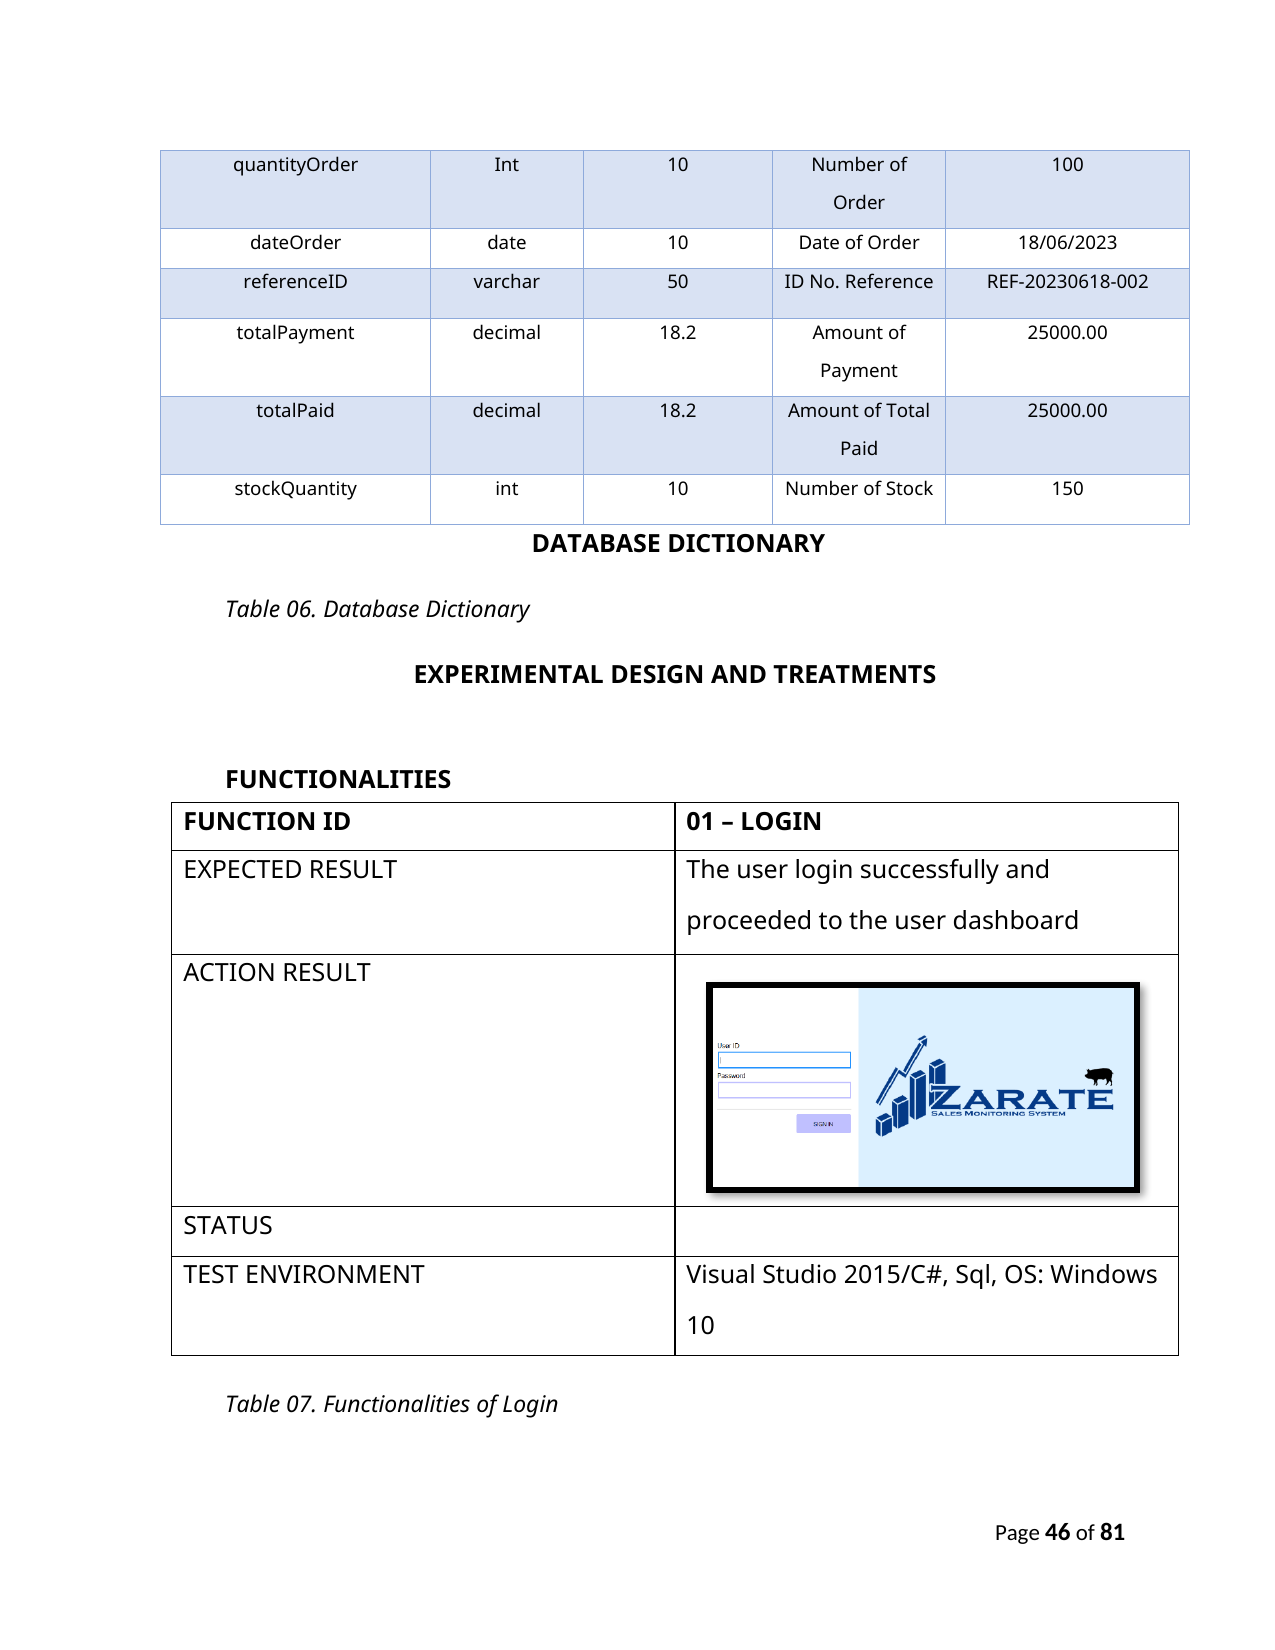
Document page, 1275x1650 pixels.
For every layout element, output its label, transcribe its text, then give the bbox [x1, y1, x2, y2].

text Table 07. Functionalities of Login [225, 1356, 1125, 1419]
table_cell 10 [584, 475, 772, 524]
table_cell 18/06/2023 [946, 229, 1189, 268]
table_cell Date of Order [773, 229, 945, 268]
table_cell ACTION RESULT [172, 955, 674, 1206]
table_cell dateOrder [161, 229, 430, 268]
table_header 01 – LOGIN [676, 803, 1178, 850]
text DATABASE DICTIONARY [225, 525, 1125, 559]
table_cell decimal [431, 397, 583, 474]
table_cell EXPECTED RESULT [172, 851, 674, 954]
table_cell 25000.00 [946, 319, 1189, 396]
table_cell stockQuantity [161, 475, 430, 524]
table_cell TEST ENVIRONMENT [172, 1257, 674, 1355]
text EXPERIMENTAL DESIGN AND TREATMENTS [225, 657, 1125, 691]
table_cell varchar [431, 269, 583, 318]
table_cell Visual Studio 2015/C#, Sql, OS: Windows 10 [676, 1257, 1178, 1355]
table_cell 25000.00 [946, 397, 1189, 474]
table_cell The user login successfully and proceeded to the user dashboard [676, 851, 1178, 954]
table_header FUNCTION ID [172, 803, 674, 850]
table_cell int [431, 475, 583, 524]
text Table 06. Database Dictionary [225, 593, 1125, 624]
table_cell totalPaid [161, 397, 430, 474]
table_cell Amount of Payment [773, 319, 945, 396]
table_cell STATUS [172, 1207, 674, 1256]
table_cell quantityOrder [161, 151, 430, 228]
table_cell date [431, 229, 583, 268]
table_cell [676, 955, 1178, 1206]
table_cell Int [431, 151, 583, 228]
table_cell Number of Stock [773, 475, 945, 524]
table_cell REF-20230618-002 [946, 269, 1189, 318]
table_cell Number of Order [773, 151, 945, 228]
table_cell totalPayment [161, 319, 430, 396]
table_cell 18.2 [584, 397, 772, 474]
table_cell 100 [946, 151, 1189, 228]
table_cell decimal [431, 319, 583, 396]
text FUNCTIONALITIES [225, 762, 1125, 796]
table_cell 10 [584, 229, 772, 268]
table_cell 50 [584, 269, 772, 318]
table_cell ID No. Reference [773, 269, 945, 318]
table_cell 10 [584, 151, 772, 228]
table_cell 150 [946, 475, 1189, 524]
table_cell [676, 1207, 1178, 1256]
table_cell Amount of Total Paid [773, 397, 945, 474]
table_cell 18.2 [584, 319, 772, 396]
table_cell referenceID [161, 269, 430, 318]
